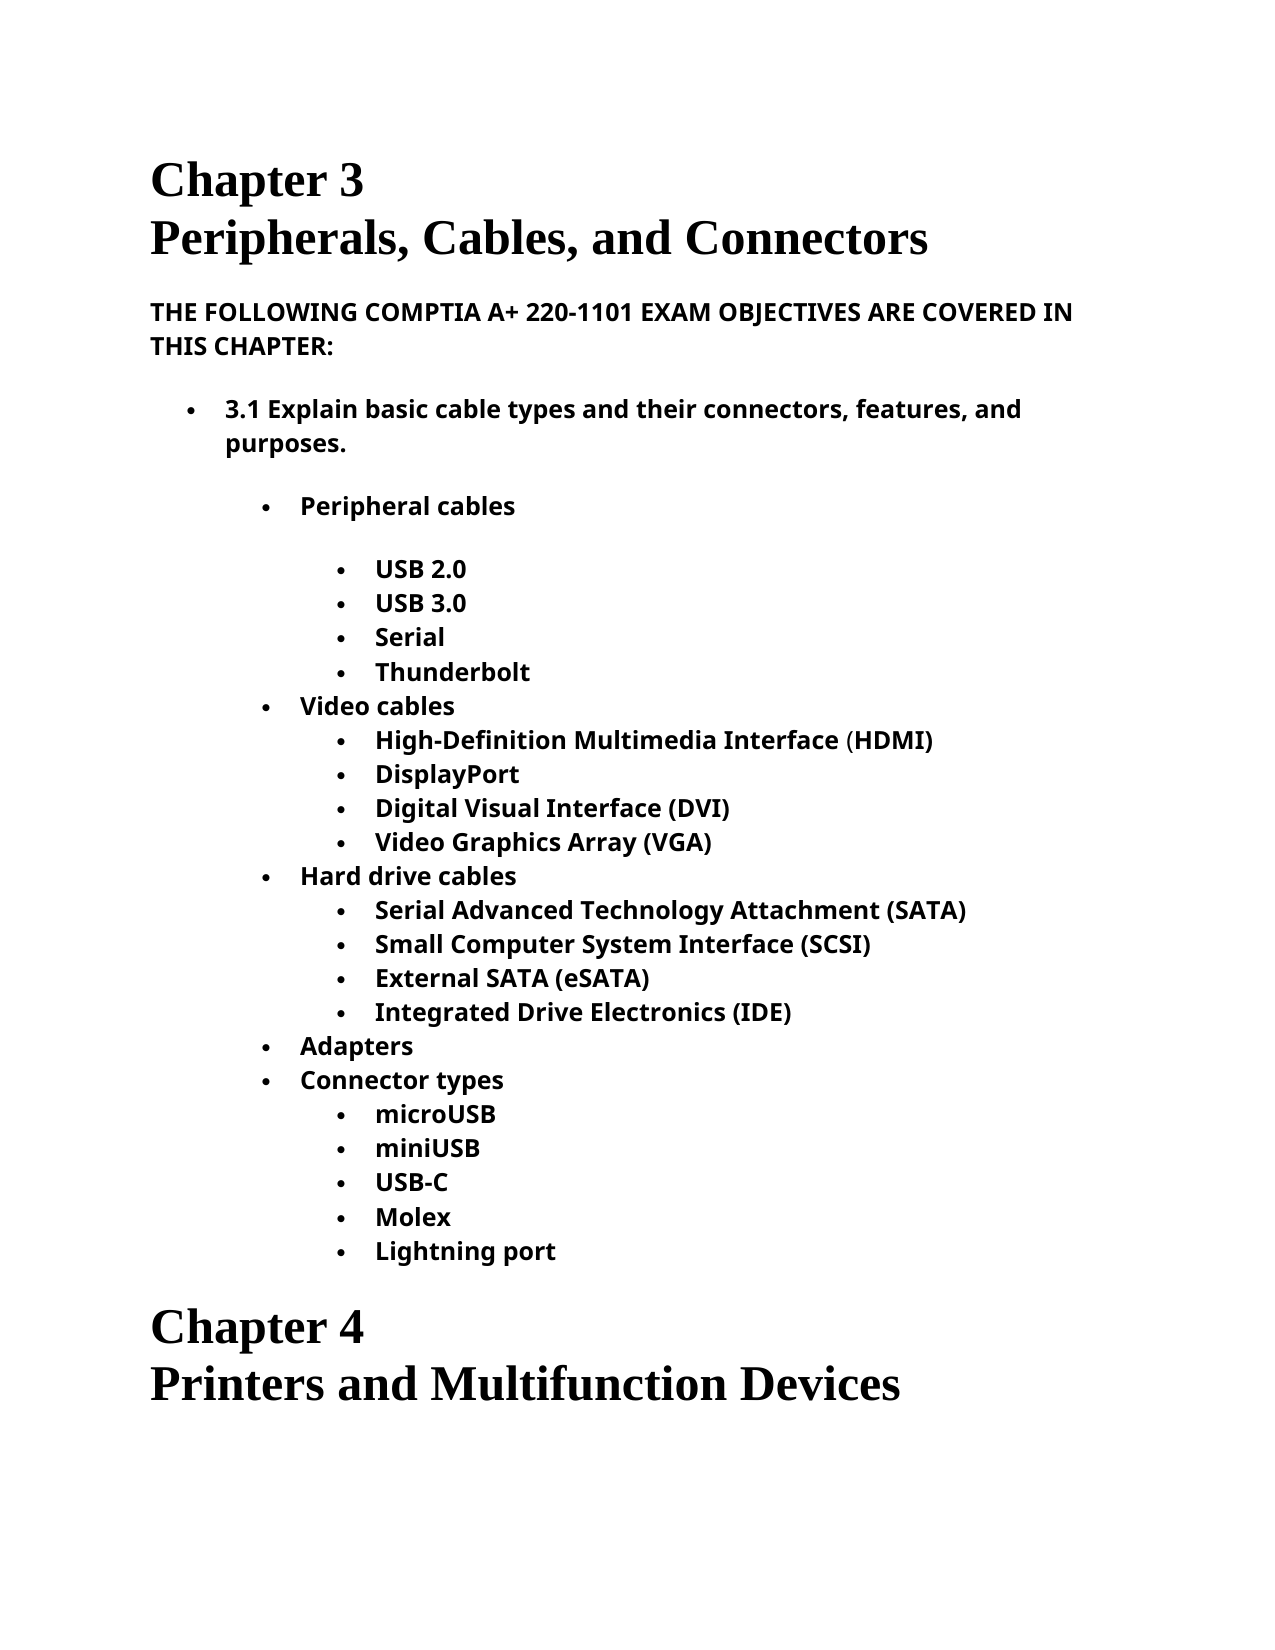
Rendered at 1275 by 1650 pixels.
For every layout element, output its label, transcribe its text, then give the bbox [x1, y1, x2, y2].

list External SATA (eSATA) [337, 961, 1125, 995]
list microUSB [337, 1097, 1125, 1131]
text THE FOLLOWING COMPTIA A+ 220-1101 EXAM OBJECTIVES ARE COVERED IN THIS CHAPTER: [150, 294, 1125, 362]
list High-Definition Multimedia Interface (HDMI) [337, 722, 1125, 756]
list Serial [337, 620, 1125, 654]
list USB 3.0 [337, 586, 1125, 620]
list Connector types [262, 1063, 1125, 1097]
list USB 2.0 [337, 552, 1125, 586]
list Molex [337, 1199, 1125, 1233]
list Thunderbolt [337, 654, 1125, 688]
list Hard drive cables [262, 858, 1125, 893]
list Small Computer System Interface (SCSI) [337, 927, 1125, 961]
list Adapters [262, 1029, 1125, 1063]
list DisplayPort [337, 756, 1125, 790]
list Video Graphics Array (VGA) [337, 824, 1125, 858]
text Chapter 3 Peripherals, Cables, and Connectors [150, 150, 1125, 265]
list miniUSB [337, 1131, 1125, 1165]
list Peripheral cables [262, 489, 1125, 523]
list Video cables [262, 688, 1125, 722]
list Integrated Drive Electronics (IDE) [337, 995, 1125, 1029]
list Lightning port [337, 1233, 1125, 1267]
list Digital Visual Interface (DVI) [337, 790, 1125, 824]
list Serial Advanced Technology Attachment (SATA) [337, 893, 1125, 927]
text Chapter 4 Printers and Multifunction Devices [150, 1296, 1125, 1411]
list 3.1 Explain basic cable types and their connectors, features, and purposes. [187, 391, 1125, 459]
list USB-C [337, 1165, 1125, 1199]
